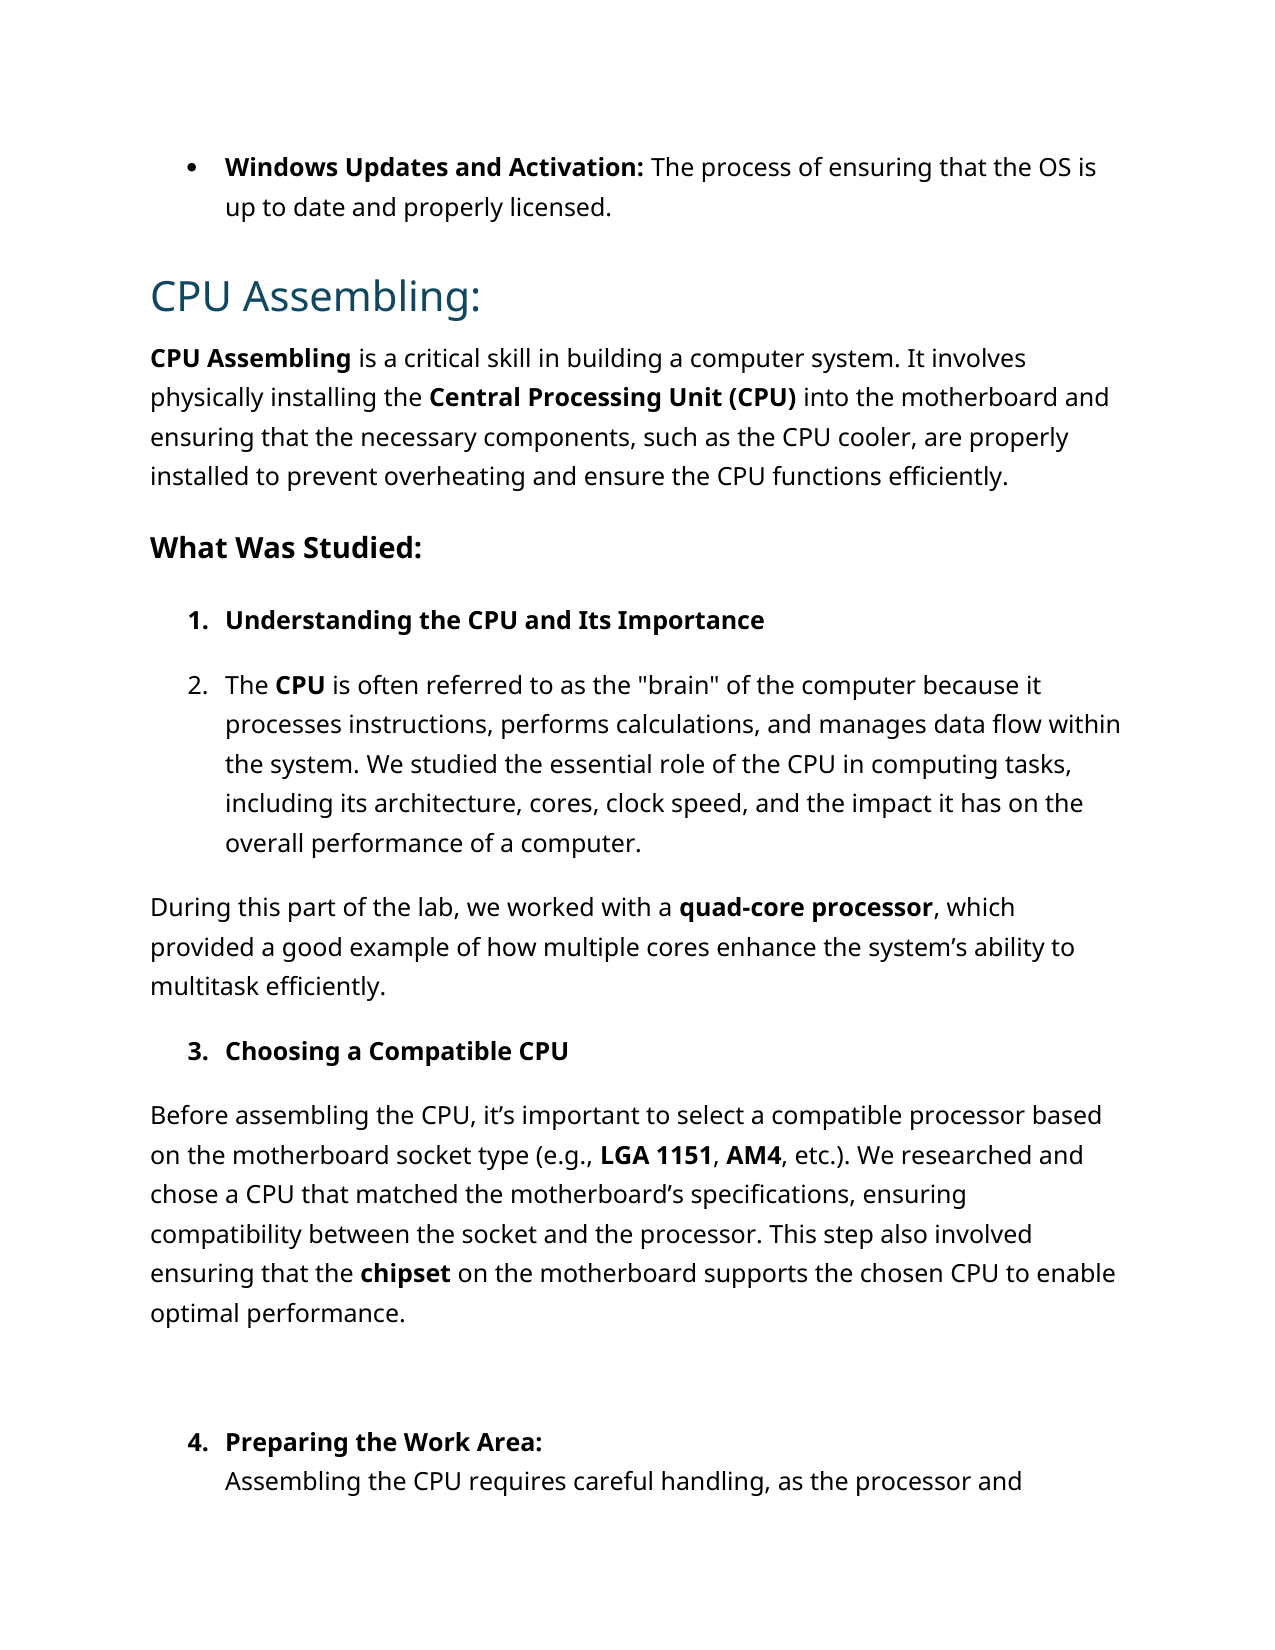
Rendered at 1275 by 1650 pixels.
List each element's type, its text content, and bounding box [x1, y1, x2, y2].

text Before assembling the CPU, it’s important to select a compatible processor based on the motherboard socket type (e.g., LGA 1151, AM4, etc.). We researched and chose a CPU that matched the motherboard’s specifications, ensuring compatibility between the socket and the processor. This step also involved ensuring that the chipset on the motherboard supports the chosen CPU to enable optimal performance. [150, 1098, 1125, 1329]
subtitle CPU Assembling: [150, 266, 1125, 323]
list Windows Updates and Activation: The process of ensuring that the OS is up to date and properly licensed. [187, 150, 1125, 223]
list Understanding the CPU and Its Importance [187, 603, 1125, 637]
text During this part of the lab, we worked with a quad-core processor, which provided a good example of how multiple cores enhance the system’s ability to multitask efficiently. [150, 890, 1125, 1003]
text What Was Studied: [150, 528, 1125, 567]
text CPU Assembling is a critical skill in building a computer system. It involves physically installing the Central Processing Unit (CPU) into the motherboard and ensuring that the necessary components, such as the CPU cooler, are properly installed to prevent overheating and ensure the CPU functions efficiently. [150, 341, 1125, 493]
list The CPU is often referred to as the "brain" of the computer because it processes instructions, performs calculations, and manages data flow within the system. We studied the essential role of the CPU in computing tasks, including its architecture, cores, clock speed, and the impact it has on the overall performance of a computer. [187, 667, 1125, 859]
list Choosing a Compatible CPU [187, 1033, 1125, 1067]
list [187, 1424, 1125, 1498]
